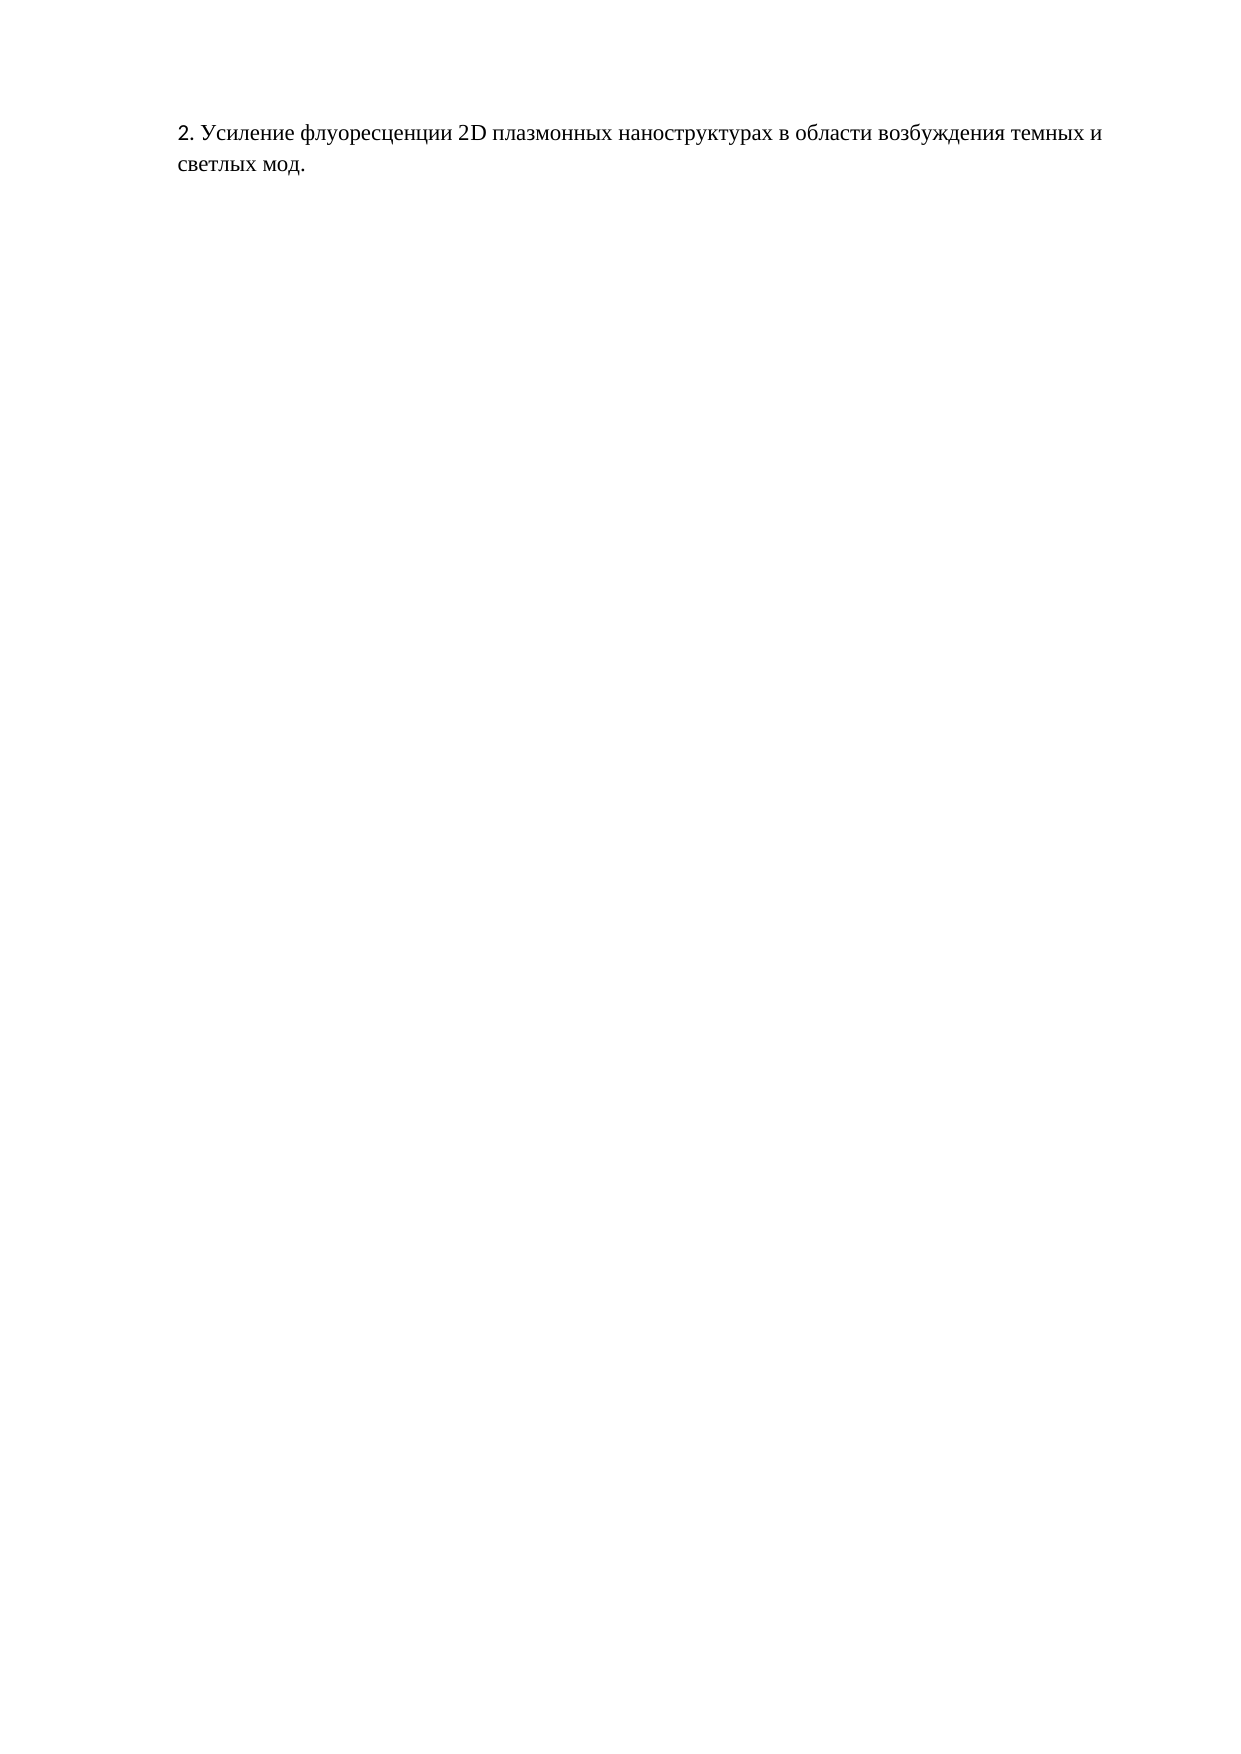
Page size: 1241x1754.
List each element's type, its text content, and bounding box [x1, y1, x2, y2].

text 2. Усиление флуоресценции 2D плазмонных наноструктурах в области возбуждения темных и светлых мод. [177, 118, 1152, 176]
